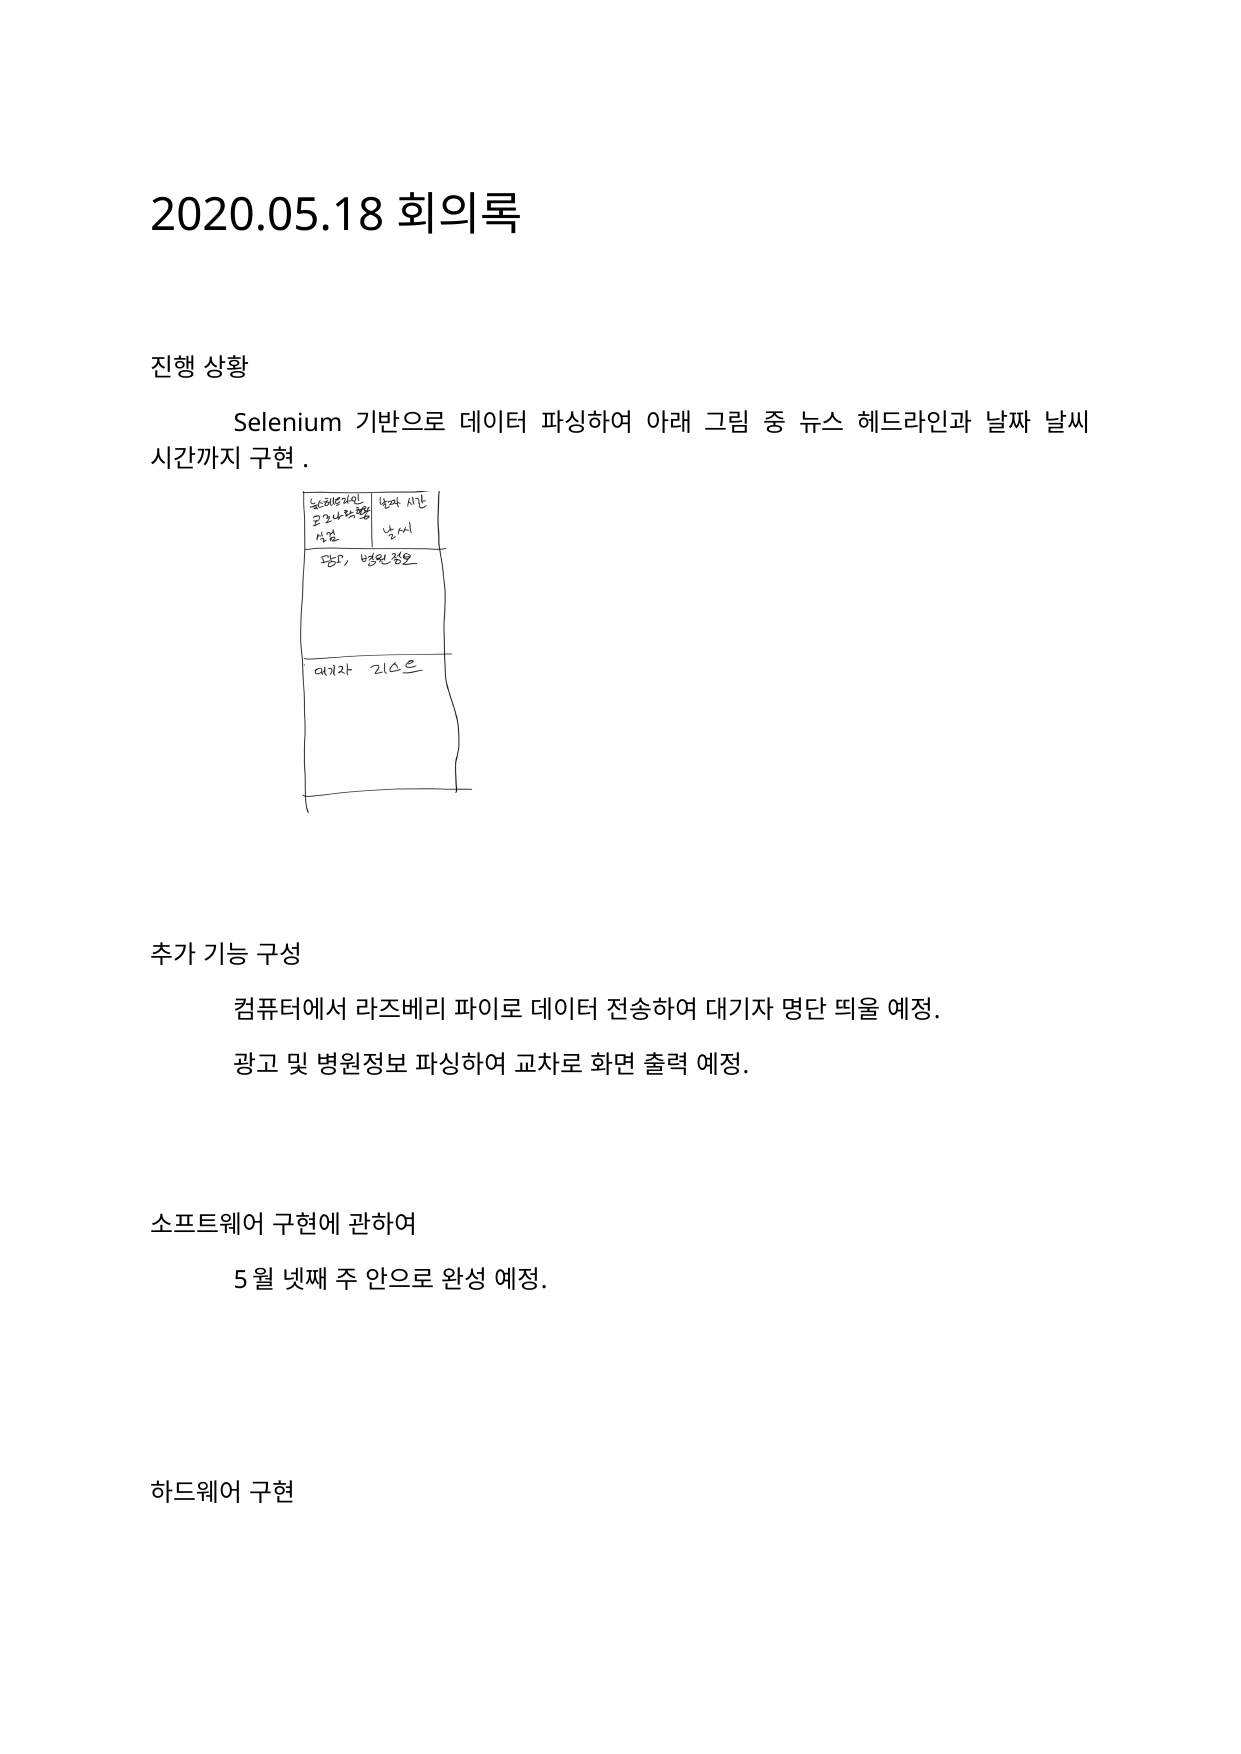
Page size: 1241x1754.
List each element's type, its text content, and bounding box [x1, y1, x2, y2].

text 하드웨어 구현 [150, 1473, 1090, 1509]
text 소프트웨어 구현에 관하여 [150, 1205, 1090, 1241]
text 컴퓨터에서 라즈베리 파이로 데이터 전송하여 대기자 명단 띄울 예정. [150, 989, 1090, 1026]
text 5월 넷째 주 안으로 완성 예정. [150, 1260, 1090, 1296]
text 광고 및 병원정보 파싱하여 교차로 화면 출력 예정. [150, 1044, 1090, 1081]
text 추가 기능 구성 [150, 934, 1090, 971]
text Selenium 기반으로 데이터 파싱하여 아래 그림 중 뉴스 헤드라인과 날짜 날씨 시간까지 구현 . [150, 402, 1090, 474]
text 2020.05.18 회의록 [150, 177, 1090, 244]
picture [150, 491, 649, 823]
text 진행 상황 [150, 347, 1090, 383]
